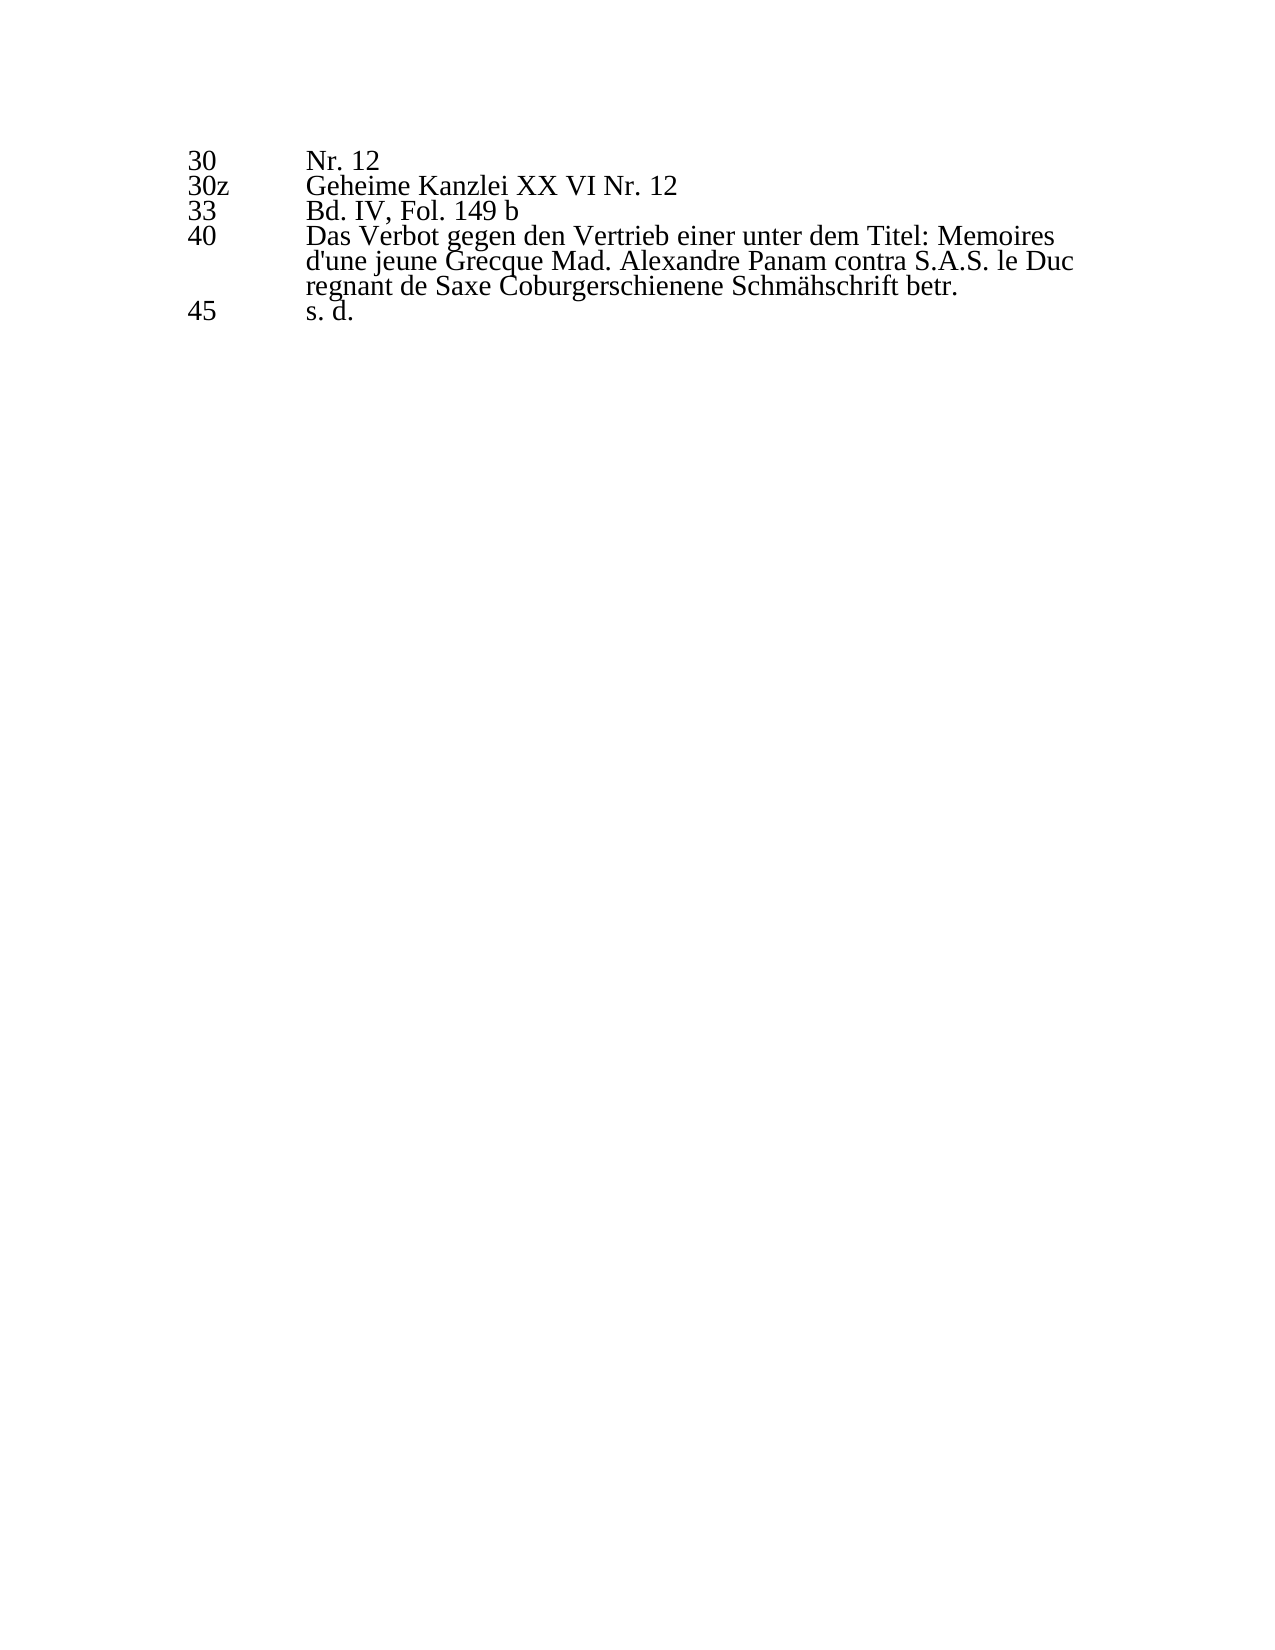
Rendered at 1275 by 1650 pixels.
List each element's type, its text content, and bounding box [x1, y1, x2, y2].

text 40 Das Verbot gegen den Vertrieb einer unter dem Titel: t[Memoires d'une jeune Grecque Mad. Alexandre Panam contra S.A.S. le Duc regnant de Saxe Coburg]t erschienene Schmähschrift betr. [187, 225, 1087, 300]
text 33 Bd. IV, Fol. 149 b [187, 200, 1087, 225]
text 30z Geheime Kanzlei XX VI Nr. 12 [187, 175, 1087, 200]
text 30 Nr. 12 [187, 150, 1087, 175]
text 45 s. d. [187, 300, 1087, 325]
